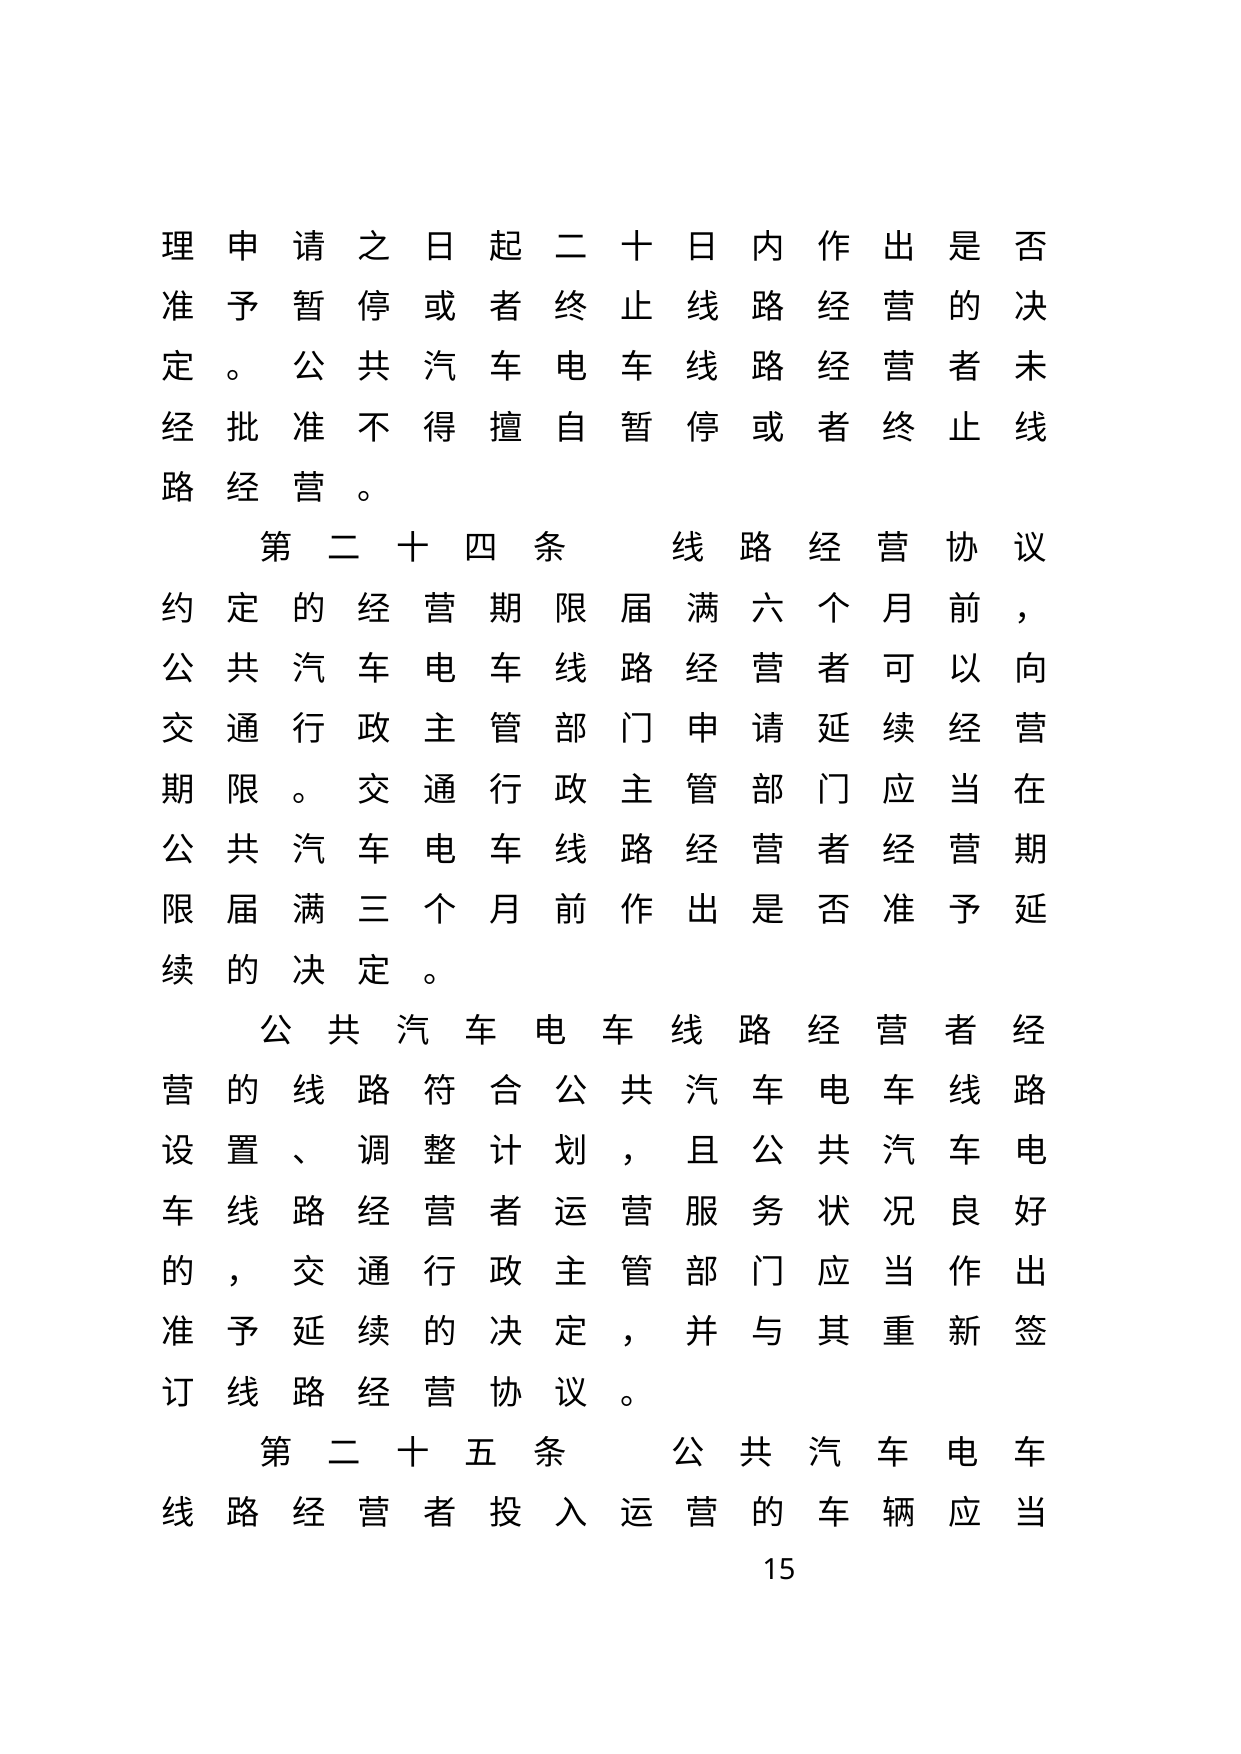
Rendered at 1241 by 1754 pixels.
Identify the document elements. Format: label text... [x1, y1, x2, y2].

text 公共汽车电车线路经营者经营的线路符合公共汽车电车线路设置、调整计划，且公共汽车电车线路经营者运营服务状况良好的，交通行政主管部门应当作出准予延续的决定，并与其重新签订线路经营协议。 [161, 998, 1079, 1420]
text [161, 1420, 1079, 1540]
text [161, 213, 1079, 515]
text 第二十四条 线路经营协议约定的经营期限届满六个月前，公共汽车电车线路经营者可以向交通行政主管部门申请延续经营期限。交通行政主管部门应当在公共汽车电车线路经营者经营期限届满三个月前作出是否准予延续的决定。 [161, 515, 1079, 998]
